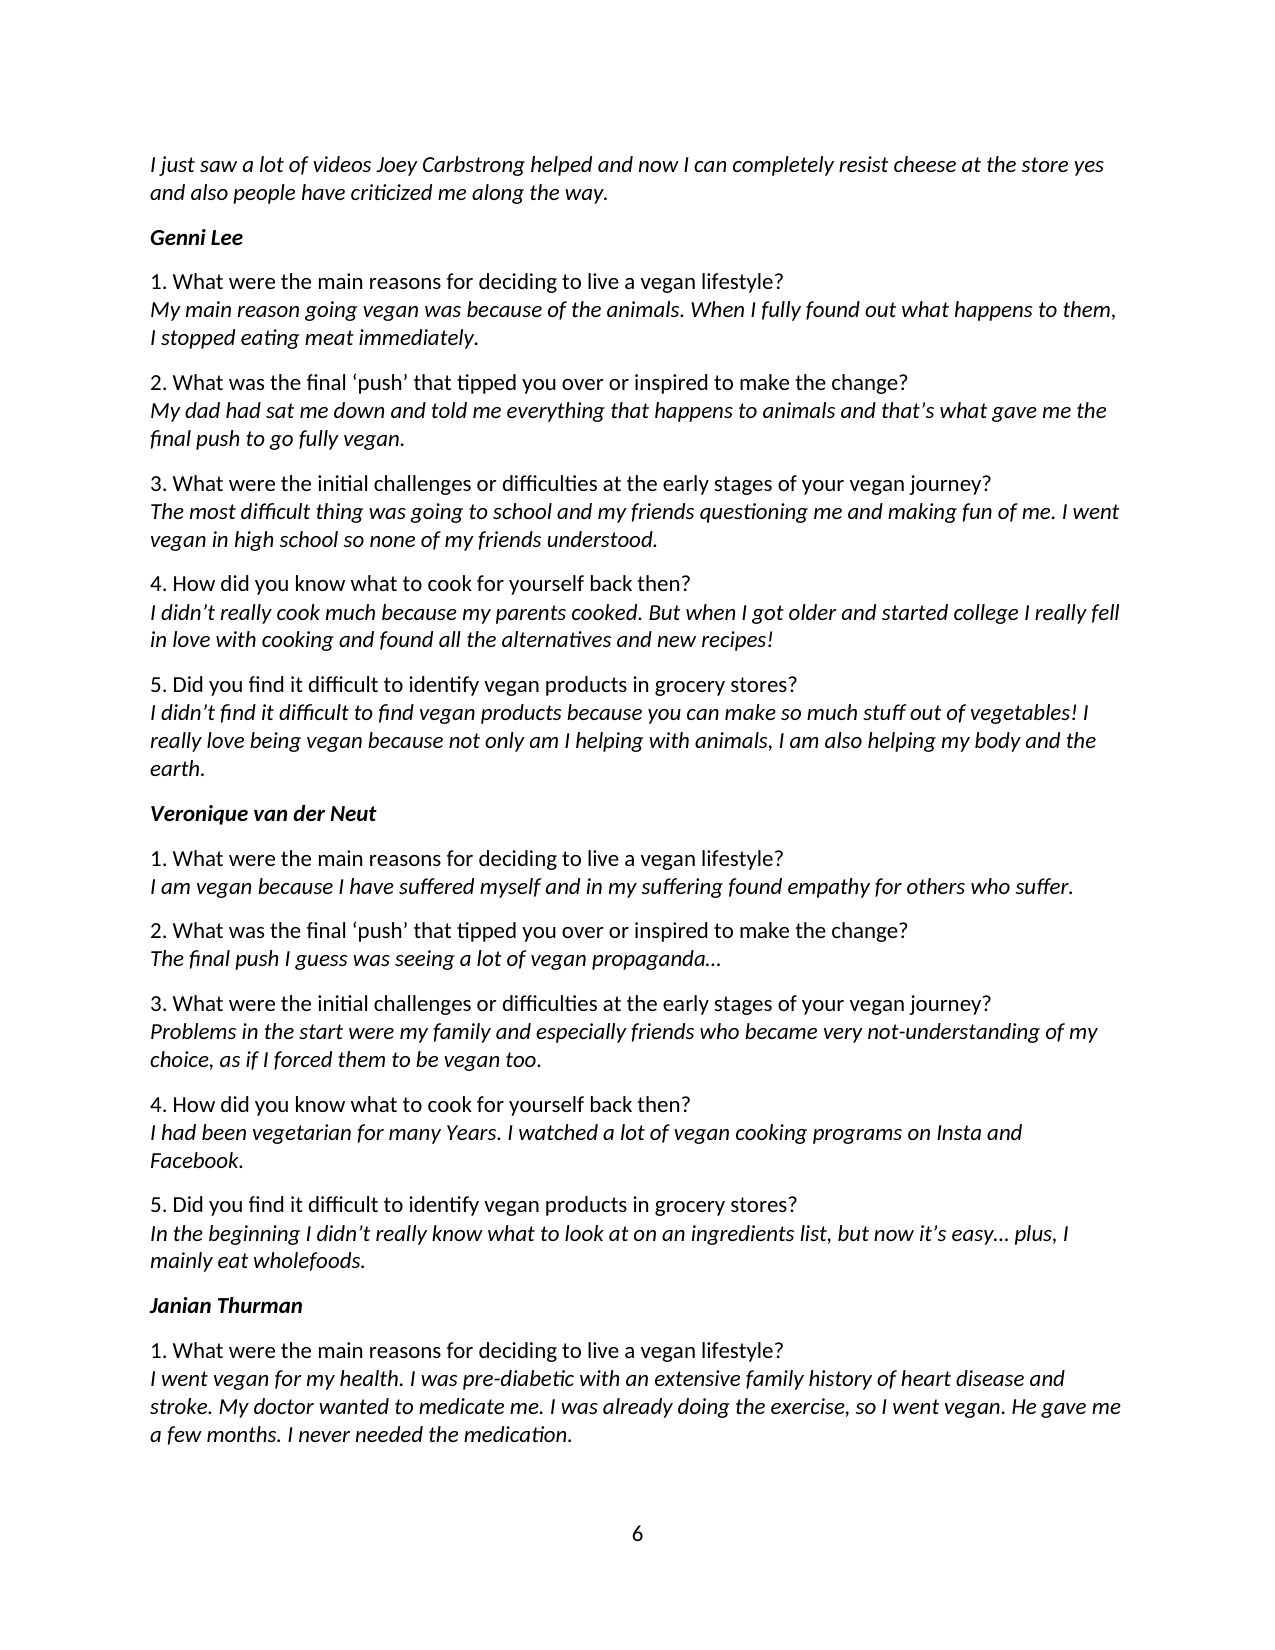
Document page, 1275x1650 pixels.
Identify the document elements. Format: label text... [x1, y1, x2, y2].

text 1. What were the main reasons for deciding to live a vegan lifestyle? My main reason going vegan was because of the animals. When I fully found out what happens to them, I stopped eating meat immediately. [150, 267, 1125, 351]
text 4. How did you know what to cook for yourself back then? I had been vegetarian for many Years. I watched a lot of vegan cooking programs on Insta and Facebook. [150, 1090, 1125, 1174]
text Janian Thurman [150, 1291, 1125, 1319]
text 3. What were the initial challenges or difficulties at the early stages of your vegan journey? The most difficult thing was going to school and my friends questioning me and making fun of me. I went vegan in high school so none of my friends understood. [150, 469, 1125, 553]
text Veronique van der Neut [150, 799, 1125, 827]
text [150, 150, 1125, 206]
text 1. What were the main reasons for deciding to live a vegan lifestyle? I went vegan for my health. I was pre-diabetic with an extensive family history of heart disease and stroke. My doctor wanted to medicate me. I was already doing the exercise, so I went vegan. He gave me a few months. I never needed the medication. [150, 1336, 1125, 1448]
text 1. What were the main reasons for deciding to live a vegan lifestyle? I am vegan because I have suffered myself and in my suffering found empathy for others who suffer. [150, 844, 1125, 900]
text 2. What was the final ‘push’ that tipped you over or inspired to make the change? My dad had sat me down and told me everything that happens to animals and that’s what gave me the final push to go fully vegan. [150, 368, 1125, 452]
text 3. What were the initial challenges or difficulties at the early stages of your vegan journey? Problems in the start were my family and especially friends who became very not-understanding of my choice, as if I forced them to be vegan too. [150, 989, 1125, 1073]
text 2. What was the final ‘push’ that tipped you over or inspired to make the change? The final push I guess was seeing a lot of vegan propaganda… [150, 916, 1125, 972]
text Genni Lee [150, 223, 1125, 251]
text 5. Did you find it difficult to identify vegan products in grocery stores? In the beginning I didn’t really know what to look at on an ingredients list, but now it’s easy… plus, I mainly eat wholefoods. [150, 1191, 1125, 1275]
text 5. Did you find it difficult to identify vegan products in grocery stores? I didn’t find it difficult to find vegan products because you can make so much stuff out of vegetables! I really love being vegan because not only am I helping with animals, I am also helping my body and the earth. [150, 670, 1125, 782]
text 4. How did you know what to cook for yourself back then? I didn’t really cook much because my parents cooked. But when I got older and started college I really fell in love with cooking and found all the alternatives and new recipes! [150, 569, 1125, 654]
